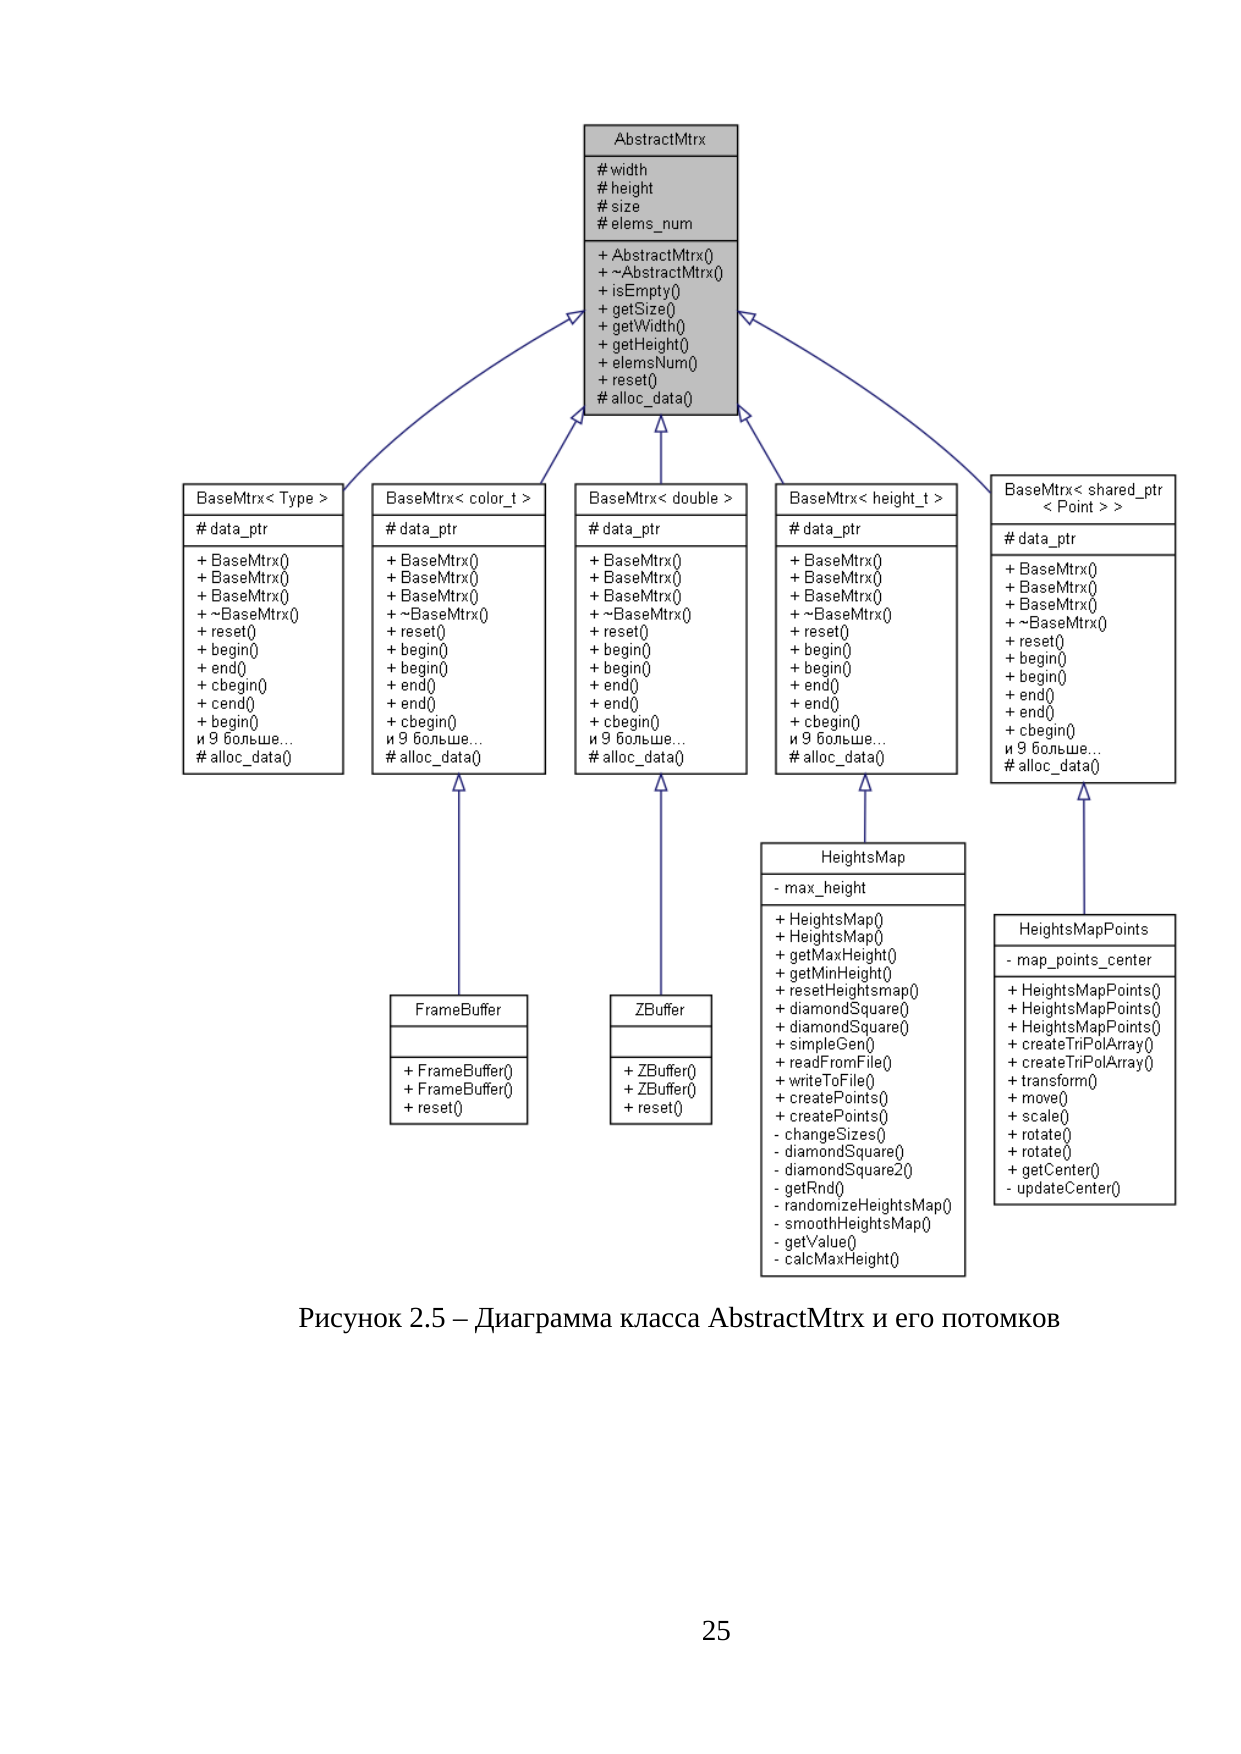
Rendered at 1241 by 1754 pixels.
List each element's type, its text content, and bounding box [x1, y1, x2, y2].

picture [177, 118, 1182, 1284]
text Рисунок 2.5 – Диаграмма класса AbstractMtrx и его потомков [177, 1301, 1181, 1334]
